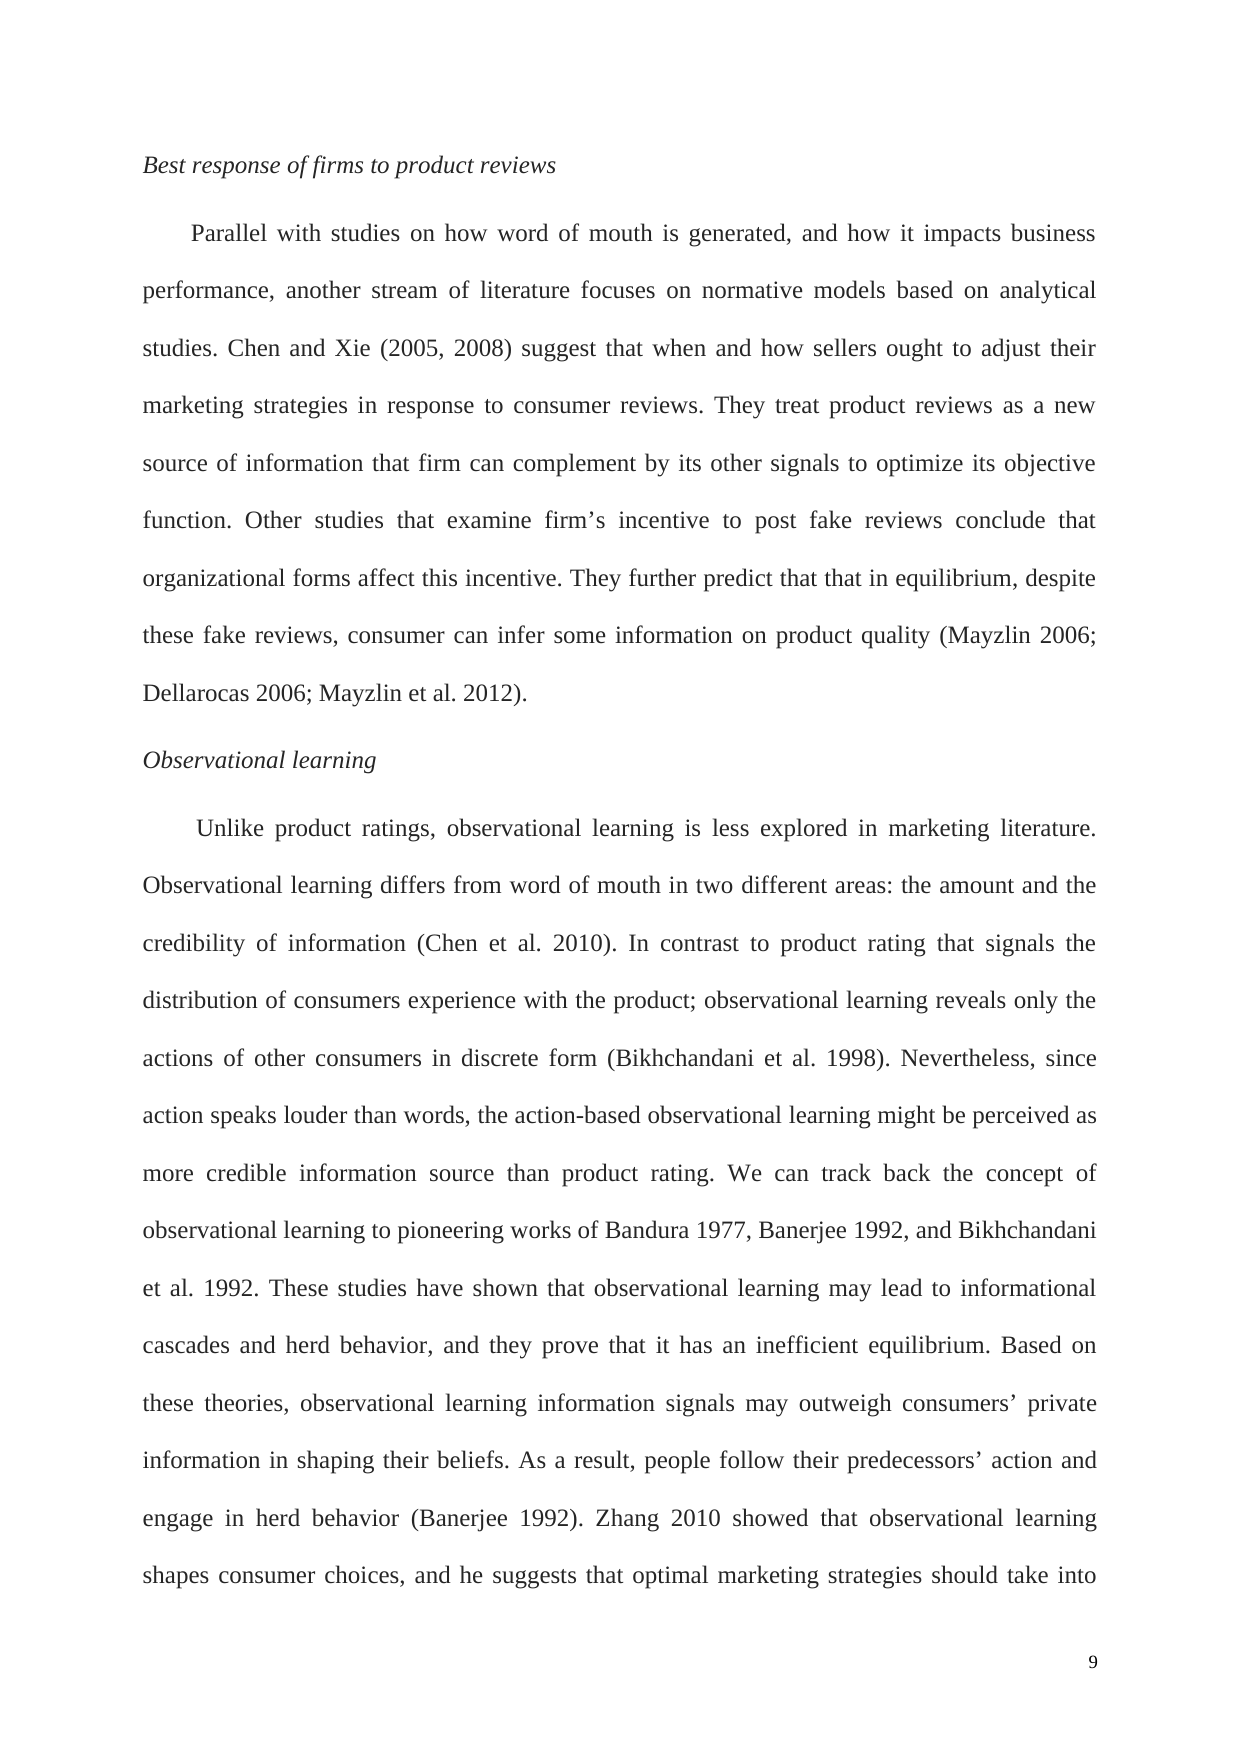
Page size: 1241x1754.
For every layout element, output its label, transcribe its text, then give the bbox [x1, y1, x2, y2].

text Observational learning [142, 745, 1098, 774]
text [142, 813, 1098, 1589]
text Best response of firms to product reviews [142, 150, 1098, 179]
text Parallel with studies on how word of mouth is generated, and how it impacts business performance, another stream of literature focuses on normative models based on analytical studies. Chen and Xie (2005, 2008) suggest that when and how sellers ought to adjust their marketing strategies in response to consumer reviews. They treat product reviews as a new source of information that firm can complement by its other signals to optimize its objective function. Other studies that examine firm’s incentive to post fake reviews conclude that organizational forms affect this incentive. They further predict that that in equilibrium, despite these fake reviews, consumer can infer some information on product quality (Mayzlin 2006; Dellarocas 2006; Mayzlin et al. 2012). [142, 218, 1098, 706]
